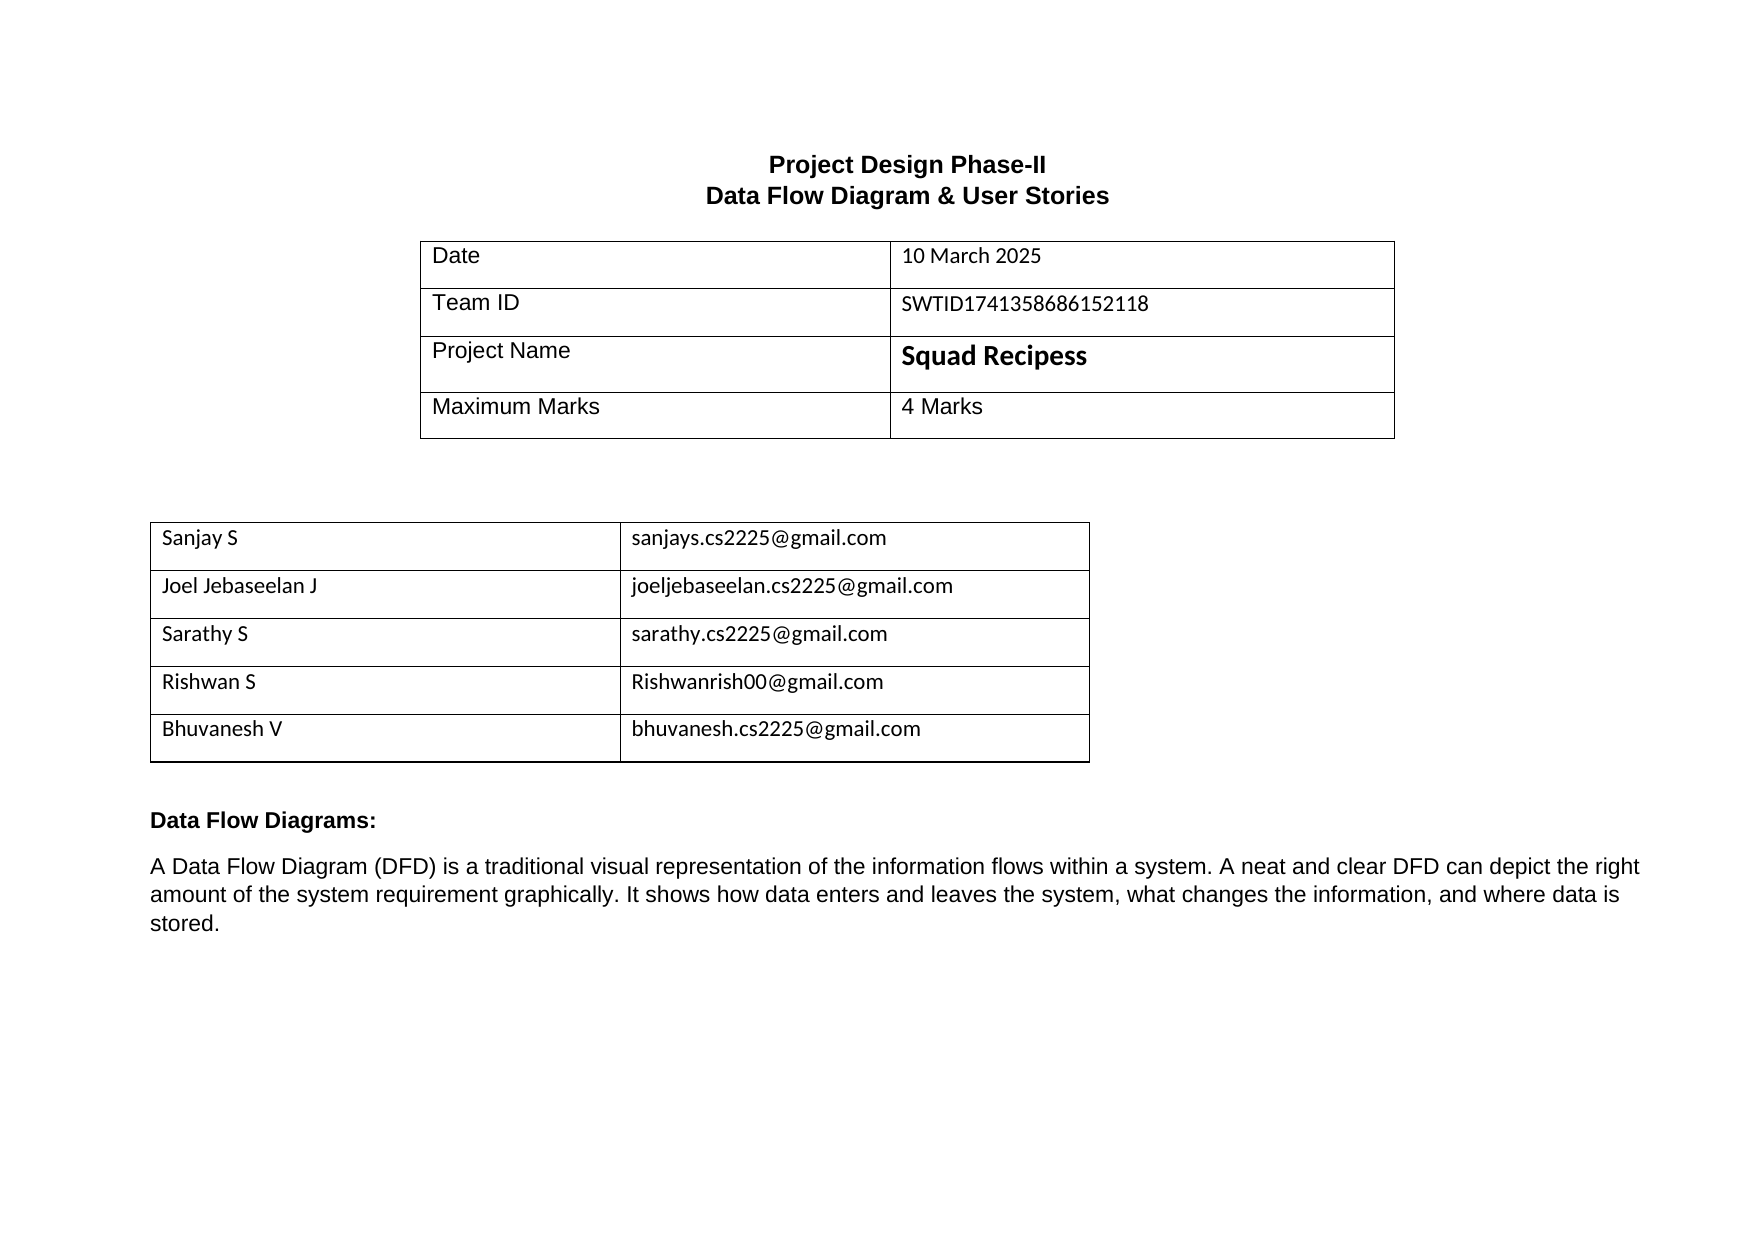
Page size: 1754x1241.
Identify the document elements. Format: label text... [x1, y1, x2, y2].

text A Data Flow Diagram (DFD) is a traditional visual representation of the information flows within a system. A neat and clear DFD can depict the right amount of the system requirement graphically. It shows how data enters and leaves the system, what changes the information, and where data is stored. [150, 853, 1665, 936]
table_cell bhuvanesh.cs2225@gmail.com [621, 715, 1089, 761]
table_cell Project Name [421, 337, 890, 392]
table_cell Sarathy S [151, 619, 620, 666]
table_header sanjays.cs2225@gmail.com [621, 523, 1089, 570]
table_cell Joel Jebaseelan J [151, 571, 620, 618]
table_cell 4 Marks [891, 393, 1394, 438]
table_cell Rishwan S [151, 667, 620, 713]
table_cell joeljebaseelan.cs2225@gmail.com [621, 571, 1089, 618]
table_header Sanjay S [151, 523, 620, 570]
text Project Design Phase-II [150, 150, 1665, 179]
table_cell SWTID1741358686152118 [891, 289, 1394, 336]
table_cell Squad Recipess [891, 337, 1394, 392]
table_cell Team ID [421, 289, 890, 336]
text Data Flow Diagram & User Stories [150, 181, 1665, 210]
table_header Date [421, 242, 890, 288]
table_header 10 March 2025 [891, 242, 1394, 288]
table_cell Bhuvanesh V [151, 715, 620, 761]
text Data Flow Diagrams: [150, 807, 1665, 834]
table_cell Rishwanrish00@gmail.com [621, 667, 1089, 713]
table_cell sarathy.cs2225@gmail.com [621, 619, 1089, 666]
table_cell Maximum Marks [421, 393, 890, 438]
